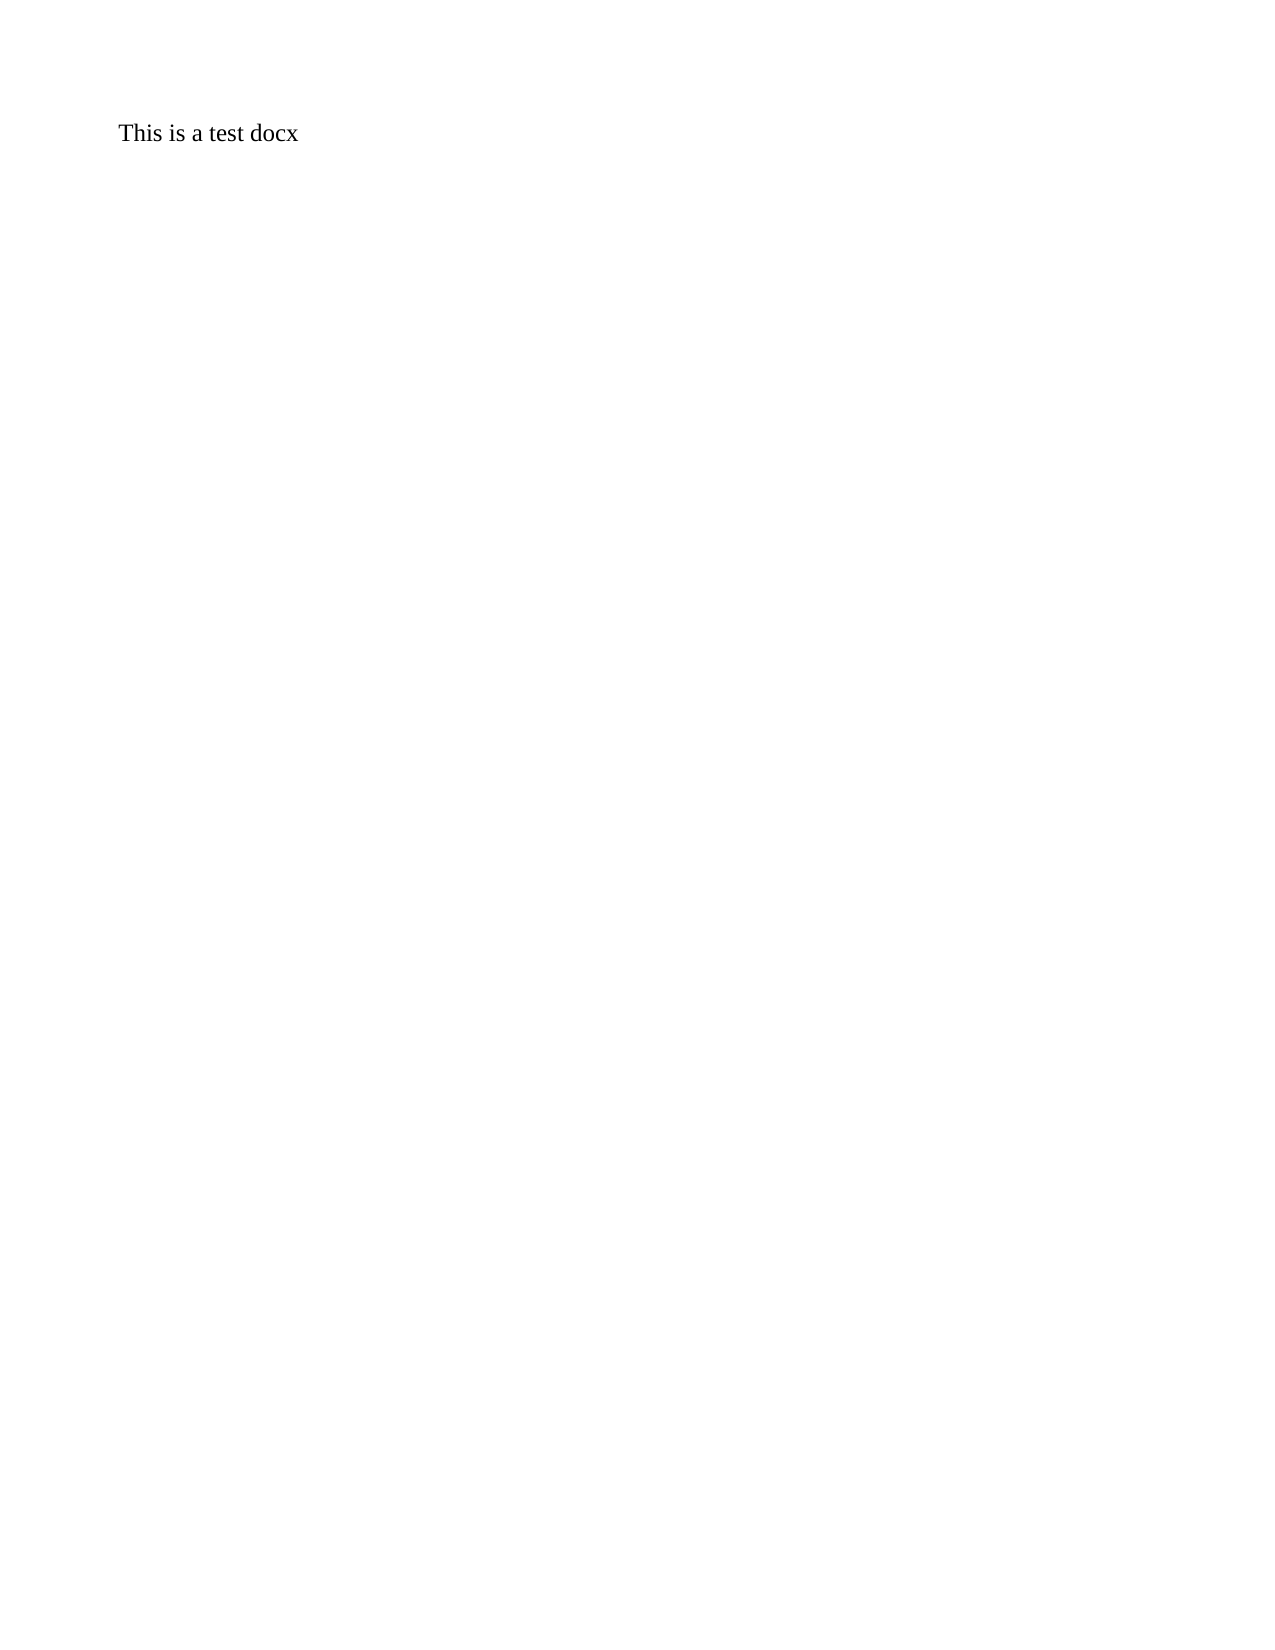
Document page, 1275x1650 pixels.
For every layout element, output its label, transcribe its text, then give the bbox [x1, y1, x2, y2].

text This is a test docx [118, 118, 1157, 147]
